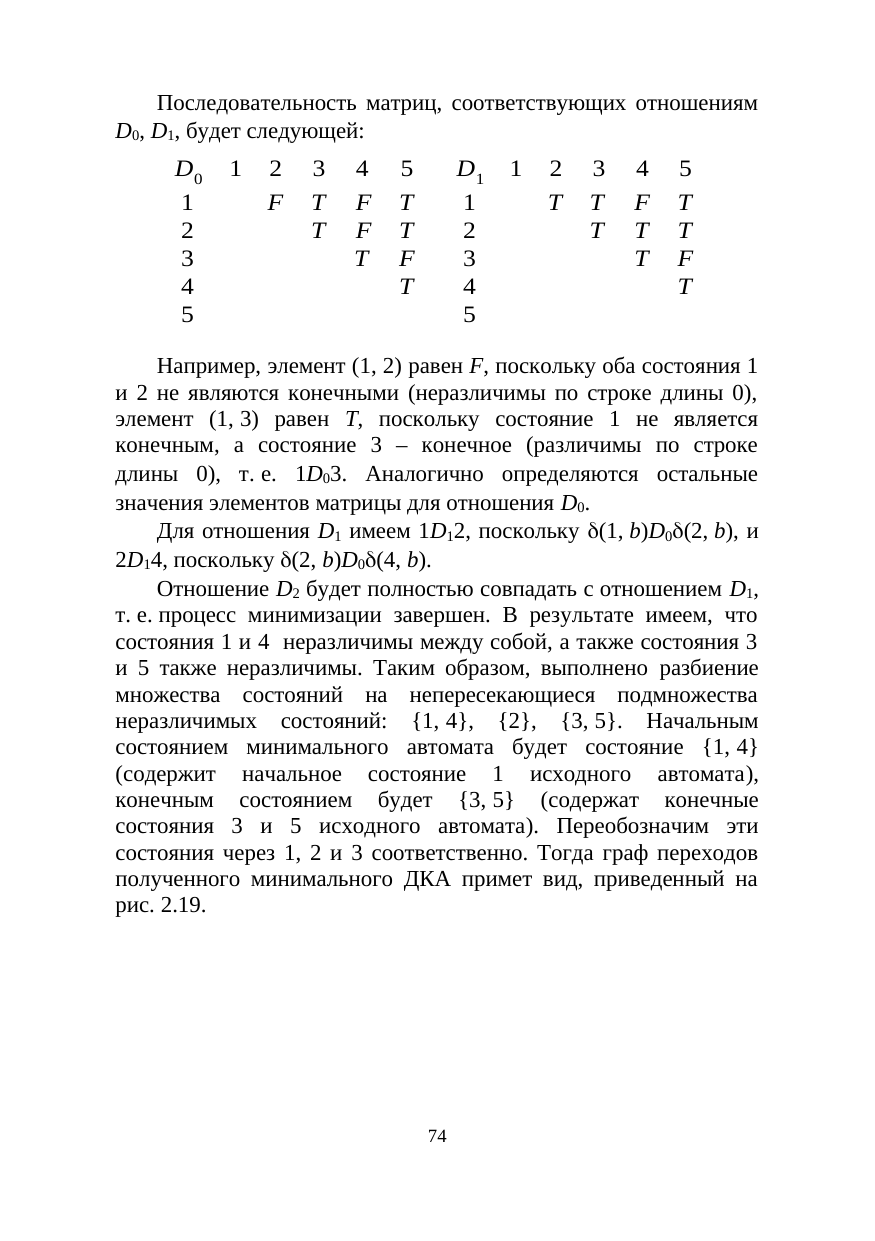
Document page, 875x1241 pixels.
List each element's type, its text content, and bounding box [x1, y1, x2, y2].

text Для отношения D1 имеем 1D12, поскольку (1, b)D0(2, b), и 2D14, поскольку (2, b)D0(4, b). [115, 515, 759, 573]
text Последовательность матриц, соответствующих отношениям D0, D1, будет следующей: [115, 89, 759, 144]
text Отношение D2 будет полностью совпадать с отношением D1, т. е. процесс минимизации завершен. В результате имеем, что состояния 1 и 4 неразличимы между собой, а также состояния 3 и 5 также неразличимы. Таким образом, выполнено разбиение множества состояний на непересекающиеся подмножества неразличимых состояний: {1, 4}, {2}, {3, 5}. Начальным состоянием минимального автомата будет состояние {1, 4} (содержит начальное состояние 1 исходного автомата), конечным состоянием будет {3, 5} (содержат конечные состояния 3 и 5 исходного автомата). Переобозначим эти состояния через 1, 2 и 3 соответственно. Тогда граф переходов полученного минимального ДКА примет вид, приведенный на рис. 2.19. [115, 573, 759, 918]
text Например, элемент (1, 2) равен F, поскольку оба состояния 1 и 2 не являются конечными (неразличимы по строке длины 0), элемент (1, 3) равен T, поскольку состояние 1 не является конечным, а состояние 3 – конечное (различимы по строке длины 0), т. е. 1D03. Аналогично определяются остальные значения элементов матрицы для отношения D0. [115, 352, 759, 515]
